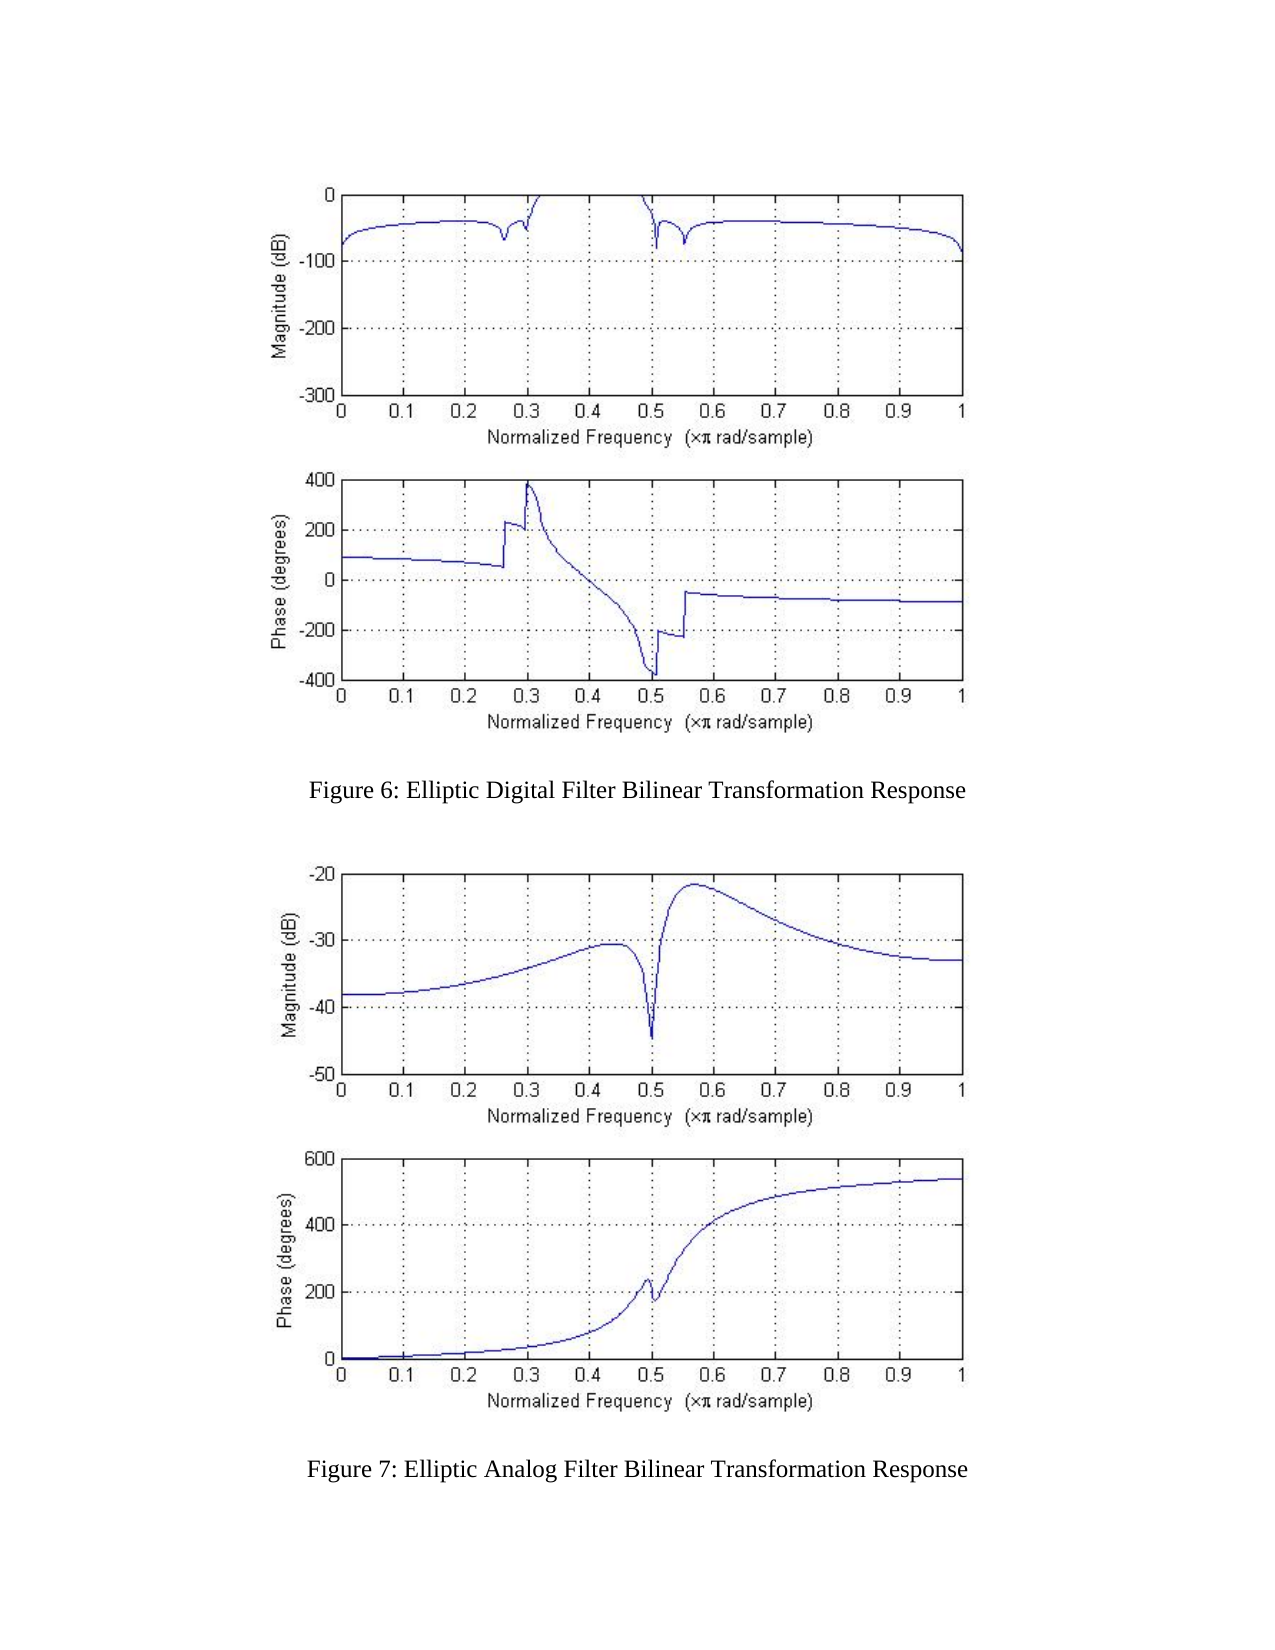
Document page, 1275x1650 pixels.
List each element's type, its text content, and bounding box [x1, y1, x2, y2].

picture [237, 828, 1038, 1429]
text Figure 6: Elliptic Digital Filter Bilinear Transformation Response [150, 775, 1125, 804]
picture [237, 150, 1038, 750]
text Figure 7: Elliptic Analog Filter Bilinear Transformation Response [150, 1454, 1125, 1483]
